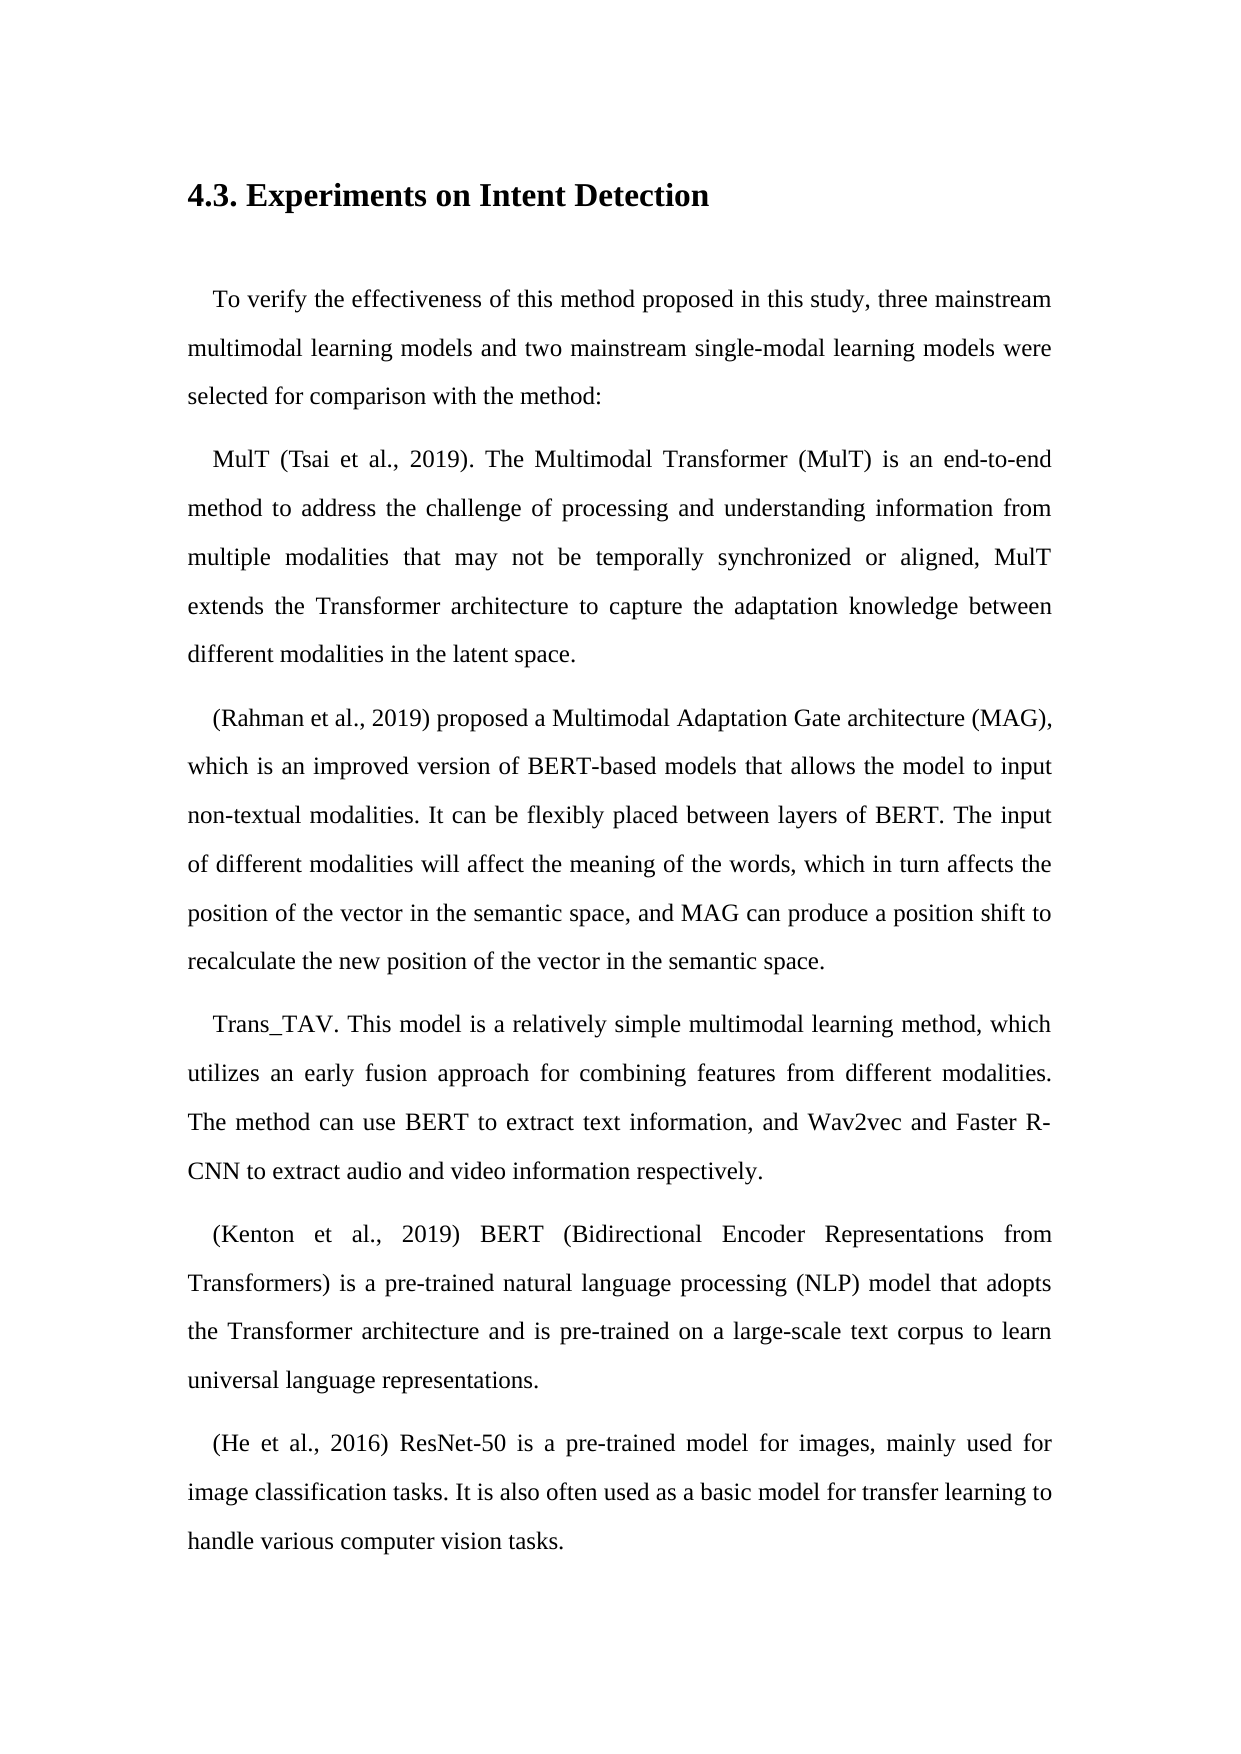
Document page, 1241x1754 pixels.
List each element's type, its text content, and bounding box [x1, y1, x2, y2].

text (Rahman et al., 2019) proposed a Multimodal Adaptation Gate architecture (MAG), which is an improved version of BERT-based models that allows the model to input non-textual modalities. It can be flexibly placed between layers of BERT. The input of different modalities will affect the meaning of the words, which in turn affects the position of the vector in the semantic space, and MAG can produce a position shift to recalculate the new position of the vector in the semantic space. [187, 701, 1053, 977]
text (Kenton et al., 2019) BERT (Bidirectional Encoder Representations from Transformers) is a pre-trained natural language processing (NLP) model that adopts the Transformer architecture and is pre-trained on a large-scale text corpus to learn universal language representations. [187, 1217, 1053, 1396]
text Trans_TAV. This model is a relatively simple multimodal learning method, which utilizes an early fusion approach for combining features from different modalities. The method can use BERT to extract text information, and Wav2vec and Faster R-CNN to extract audio and video information respectively. [187, 1008, 1053, 1186]
subtitle 4.3. Experiments on Intent Detection [187, 162, 1053, 227]
text (He et al., 2016) ResNet-50 is a pre-trained model for images, mainly used for image classification tasks. It is also often used as a basic model for transfer learning to handle various computer vision tasks. [187, 1426, 1053, 1556]
text MulT (Tsai et al., 2019). The Multimodal Transformer (MulT) is an end-to-end method to address the challenge of processing and understanding information from multiple modalities that may not be temporally synchronized or aligned, MulT extends the Transformer architecture to capture the adaptation knowledge between different modalities in the latent space. [187, 443, 1053, 670]
text To verify the effectiveness of this method proposed in this study, three mainstream multimodal learning models and two mainstream single-modal learning models were selected for comparison with the method: [187, 282, 1053, 412]
